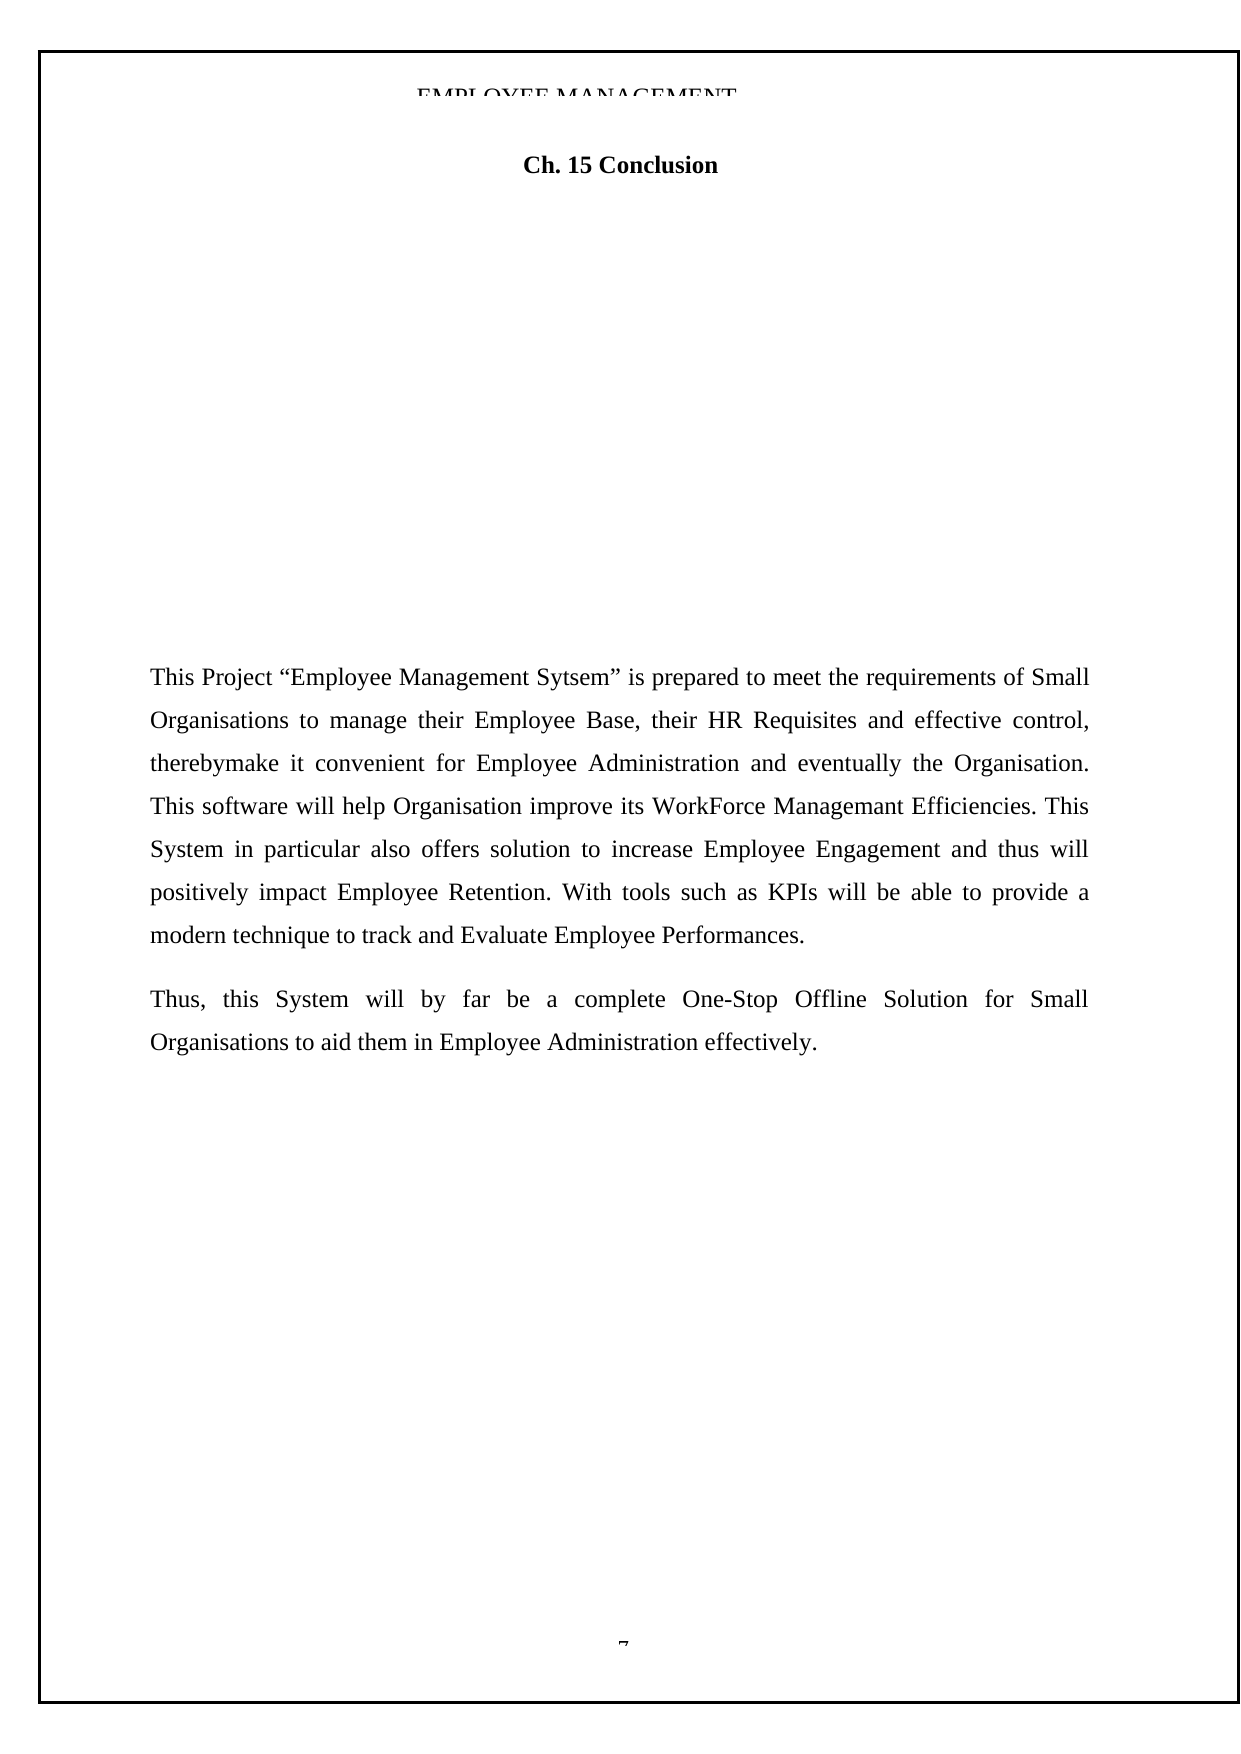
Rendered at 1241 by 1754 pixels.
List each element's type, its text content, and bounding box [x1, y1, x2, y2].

text Thus, this System will by far be a complete One-Stop Offline Solution for Small Organisations to aid them in Employee Administration effectively. [150, 984, 1091, 1056]
subtitle Ch. 15 Conclusion [168, 150, 1072, 178]
text This Project “Employee Management Sytsem” is prepared to meet the requirements of Small Organisations to manage their Employee Base, their HR Requisites and effective control, therebymake it convenient for Employee Administration and eventually the Organisation. This software will help Organisation improve its WorkForce Managemant Efficiencies. This System in particular also offers solution to increase Employee Engagement and thus will positively impact Employee Retention. With tools such as KPIs will be able to provide a modern technique to track and Evaluate Employee Performances. [150, 662, 1091, 949]
